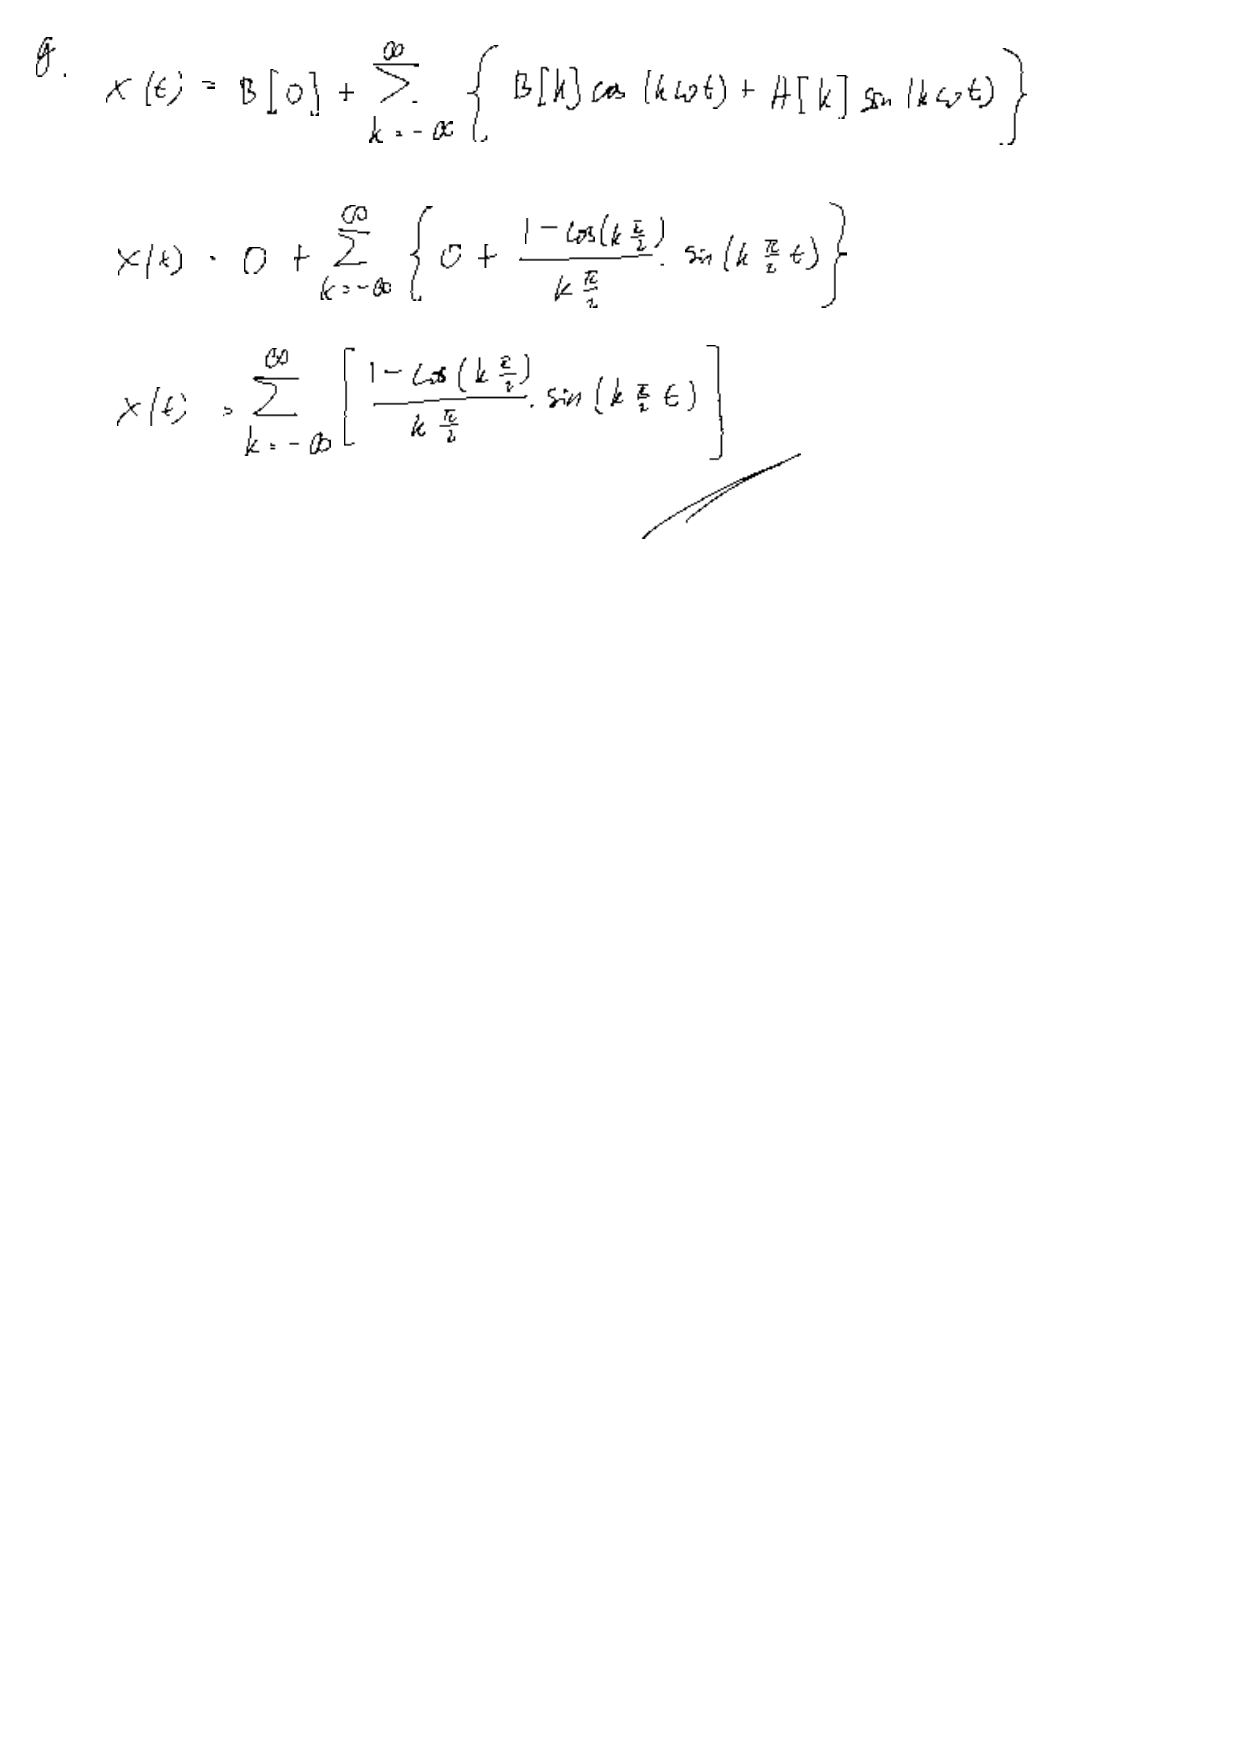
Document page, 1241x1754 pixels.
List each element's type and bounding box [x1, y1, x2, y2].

picture [645, 70, 726, 109]
picture [240, 69, 319, 116]
picture [210, 256, 220, 265]
picture [742, 75, 891, 119]
picture [478, 244, 497, 268]
picture [202, 81, 215, 89]
picture [396, 121, 453, 140]
picture [294, 205, 391, 300]
picture [106, 71, 182, 106]
picture [344, 345, 801, 539]
picture [339, 83, 354, 101]
picture [519, 214, 664, 308]
picture [117, 387, 186, 426]
picture [685, 202, 847, 308]
picture [467, 45, 625, 142]
picture [369, 116, 383, 143]
picture [908, 48, 1027, 145]
picture [118, 244, 182, 279]
picture [373, 41, 419, 103]
picture [223, 348, 331, 456]
picture [244, 247, 266, 274]
picture [36, 37, 66, 77]
picture [410, 206, 461, 301]
